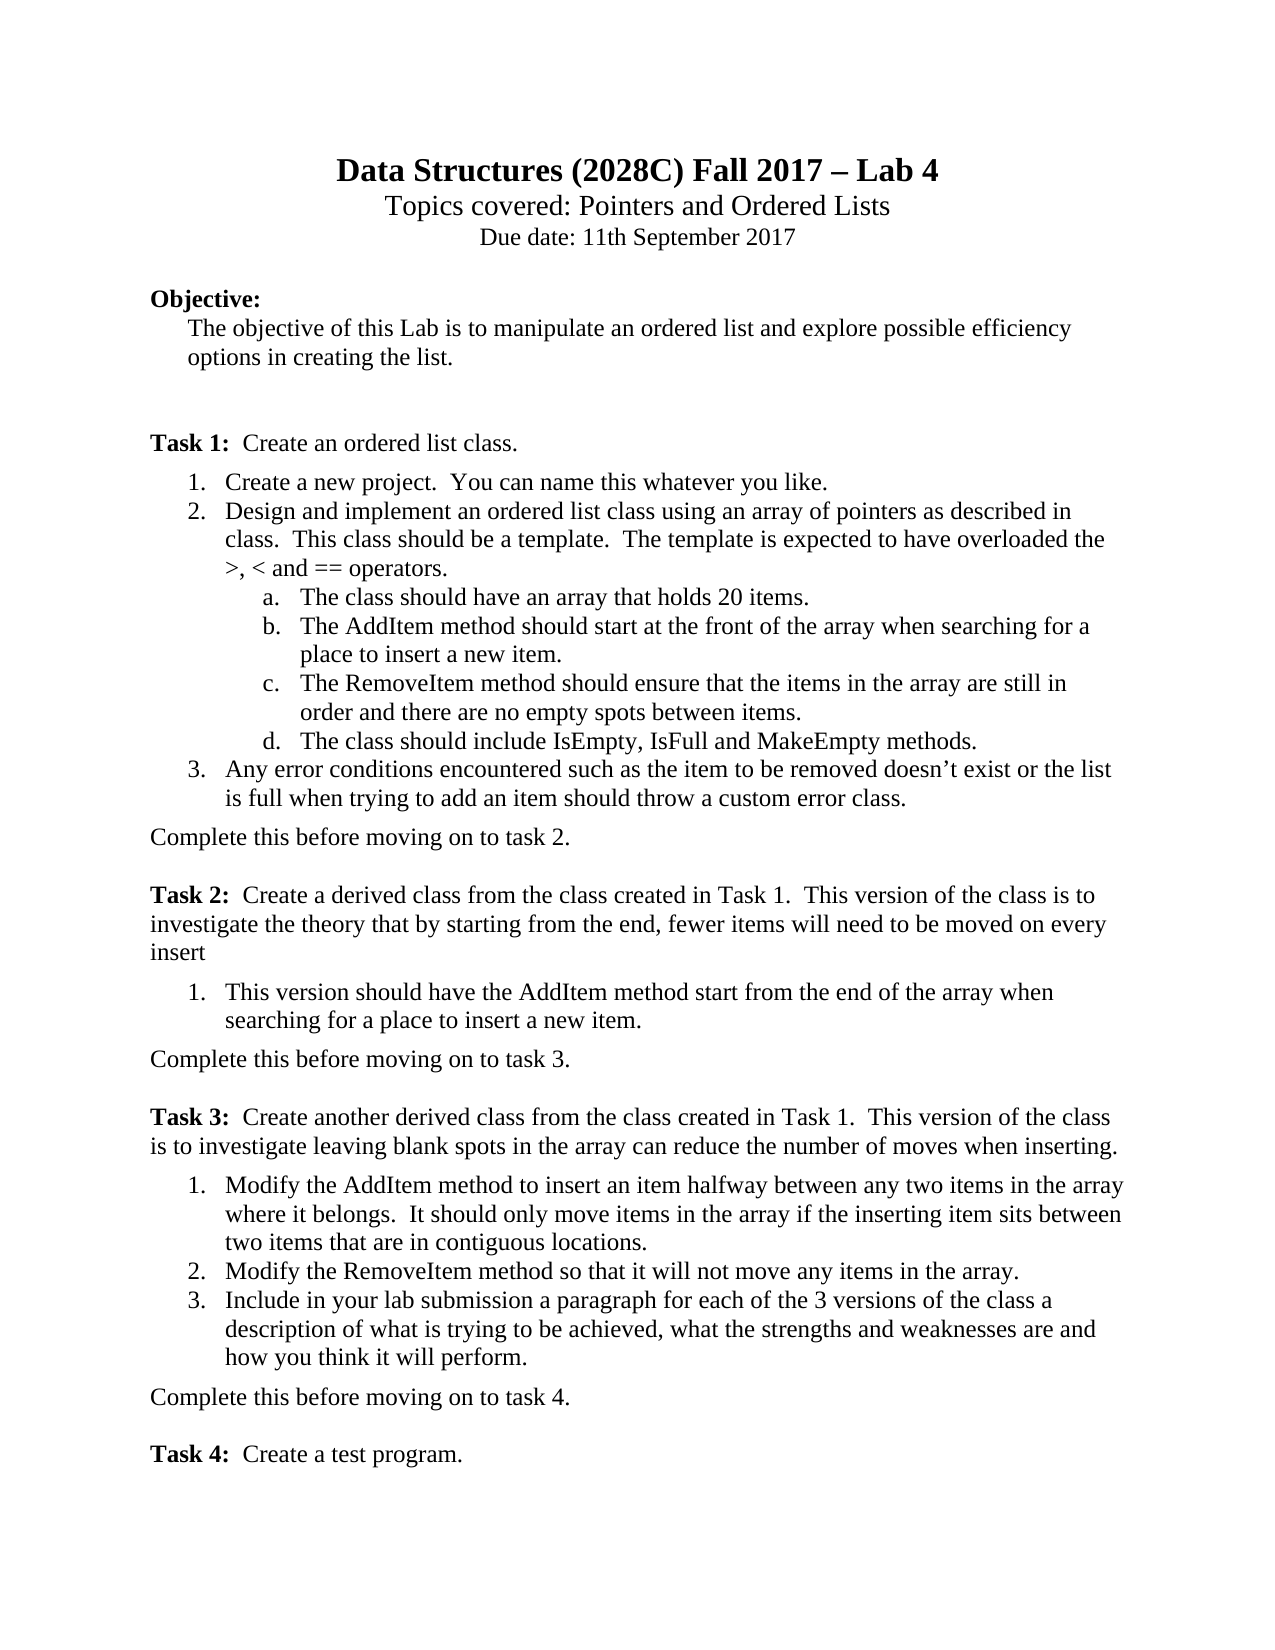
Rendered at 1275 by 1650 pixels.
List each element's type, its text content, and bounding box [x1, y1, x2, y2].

text Task 4: Create a test program. [150, 1439, 1125, 1468]
list The class should have an array that holds 20 items. [262, 582, 1125, 611]
list Include in your lab submission a paragraph for each of the 3 versions of the class a description of what is trying to be achieved, what the strengths and weaknesses are and how you think it will perform. [187, 1285, 1125, 1371]
list The class should include IsEmpty, IsFull and MakeEmpty methods. [262, 726, 1125, 754]
text Task 2: Create a derived class from the class created in Task 1. This version of the class is to investigate the theory that by starting from the end, fewer items will need to be moved on every insert [150, 880, 1125, 966]
list The RemoveItem method should ensure that the items in the array are still in order and there are no empty spots between items. [262, 668, 1125, 726]
text Complete this before moving on to task 3. [150, 1044, 1125, 1073]
list The AddItem method should start at the front of the array when searching for a place to insert a new item. [262, 611, 1125, 668]
text The objective of this Lab is to manipulate an ordered list and explore possible efficiency options in creating the list. [187, 313, 1125, 370]
text Objective: [150, 284, 1125, 313]
list Design and implement an ordered list class using an array of pointers as described in class. This class should be a template. The template is expected to have overloaded the >, < and == operators. [187, 496, 1125, 582]
list Modify the AddItem method to insert an item halfway between any two items in the array where it belongs. It should only move items in the array if the inserting item sits between two items that are in contiguous locations. [187, 1170, 1125, 1256]
text Data Structures (2028C) Fall 2017 – Lab 4 [150, 150, 1125, 188]
text Task 1: Create an ordered list class. [150, 428, 1125, 457]
text Topics covered: Pointers and Ordered Lists [150, 188, 1125, 222]
list This version should have the AddItem method start from the end of the array when searching for a place to insert a new item. [187, 977, 1125, 1034]
list Any error conditions encountered such as the item to be removed doesn’t exist or the list is full when trying to add an item should throw a custom error class. [187, 754, 1125, 812]
text Complete this before moving on to task 2. [150, 822, 1125, 851]
list Create a new project. You can name this whatever you like. [187, 467, 1125, 496]
text Due date: 11th September 2017 [150, 222, 1125, 251]
text Complete this before moving on to task 4. [150, 1382, 1125, 1410]
list Modify the RemoveItem method so that it will not move any items in the array. [187, 1256, 1125, 1285]
text Task 3: Create another derived class from the class created in Task 1. This version of the class is to investigate leaving blank spots in the array can reduce the number of moves when inserting. [150, 1102, 1125, 1159]
